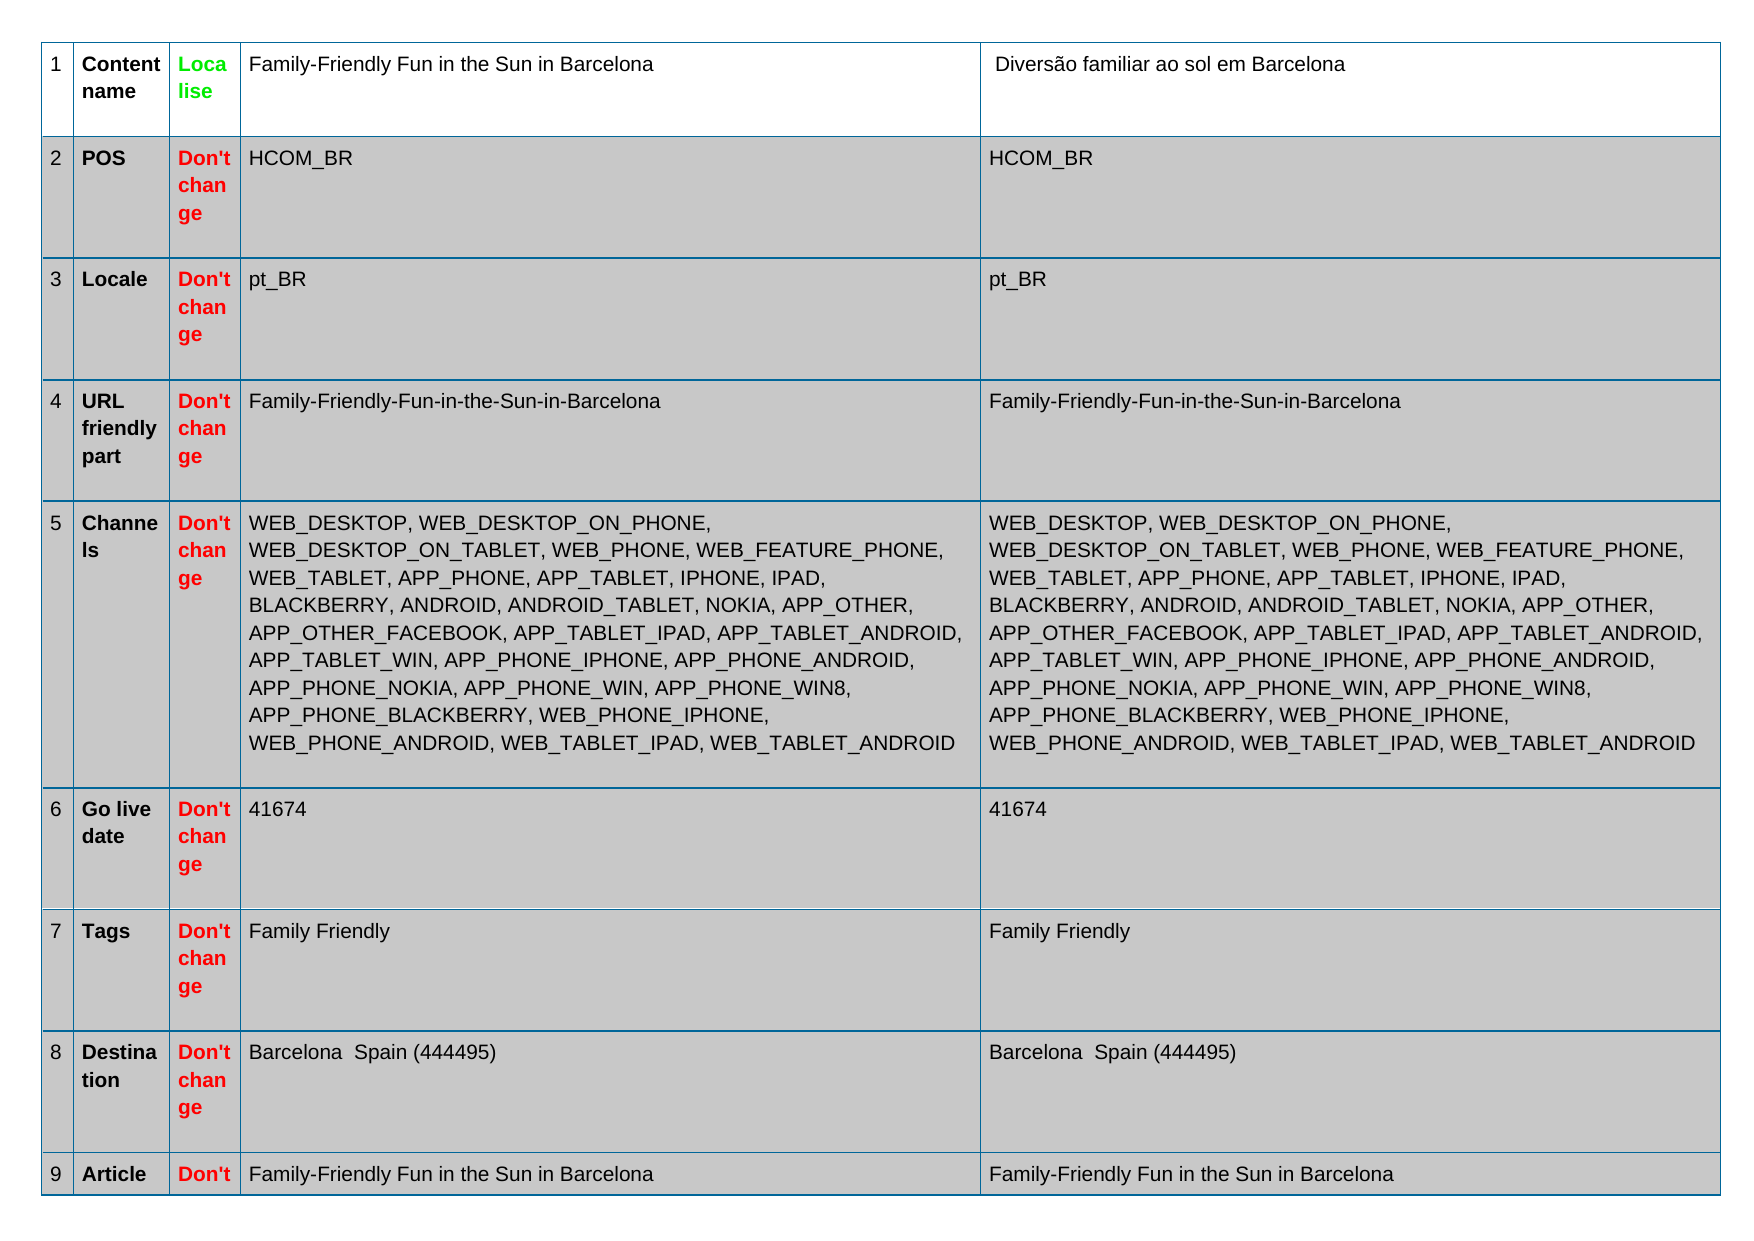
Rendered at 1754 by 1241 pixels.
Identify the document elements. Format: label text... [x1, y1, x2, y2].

table_cell 7 [42, 910, 73, 1030]
table_cell Channels [74, 502, 169, 787]
table_cell 3 [42, 258, 73, 379]
table_header Diversão familiar ao sol em Barcelona [981, 43, 1720, 136]
table_cell 41674 [981, 789, 1720, 908]
table_cell Don't change [170, 381, 240, 500]
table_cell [241, 1153, 980, 1194]
table_cell Family-Friendly-Fun-in-the-Sun-in-Barcelona [981, 381, 1720, 500]
table_cell Don't change [170, 259, 240, 379]
table_cell URL friendly part [74, 381, 169, 500]
table_cell Barcelona Spain (444495) [241, 1032, 980, 1152]
table_header Family-Friendly Fun in the Sun in Barcelona [241, 43, 980, 136]
table_cell POS [74, 137, 169, 257]
table_cell pt_BR [241, 259, 980, 379]
table_cell 9 [42, 1153, 73, 1194]
table_cell Destination [74, 1032, 169, 1152]
table_cell Don't change [170, 789, 240, 908]
table_header Localise [170, 43, 240, 136]
table_cell Family-Friendly-Fun-in-the-Sun-in-Barcelona [241, 381, 980, 500]
table_cell Tags [74, 910, 169, 1030]
table_cell 2 [42, 137, 73, 257]
table_cell Don't change [170, 1153, 240, 1194]
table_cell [981, 1153, 1720, 1194]
table_cell Barcelona Spain (444495) [981, 1032, 1720, 1152]
table_cell Article title [74, 1153, 169, 1194]
table_cell Go live date [74, 789, 169, 908]
table_cell 6 [42, 788, 73, 908]
table_cell Family Friendly [241, 910, 980, 1030]
table_cell Don't change [170, 1032, 240, 1152]
table_cell Don't change [170, 502, 240, 787]
table_cell Family Friendly [981, 910, 1720, 1030]
table_cell Don't change [170, 137, 240, 257]
table_cell WEB_DESKTOP, WEB_DESKTOP_ON_PHONE, WEB_DESKTOP_ON_TABLET, WEB_PHONE, WEB_FEATURE_PHONE, WEB_TABLET, APP_PHONE, APP_TABLET, IPHONE, IPAD, BLACKBERRY, ANDROID, ANDROID_TABLET, NOKIA, APP_OTHER, APP_OTHER_FACEBOOK, APP_TABLET_IPAD, APP_TABLET_ANDROID, APP_TABLET_WIN, APP_PHONE_IPHONE, APP_PHONE_ANDROID, APP_PHONE_NOKIA, APP_PHONE_WIN, APP_PHONE_WIN8, APP_PHONE_BLACKBERRY, WEB_PHONE_IPHONE, WEB_PHONE_ANDROID, WEB_TABLET_IPAD, WEB_TABLET_ANDROID [981, 502, 1720, 787]
table_cell Locale [74, 259, 169, 379]
table_cell Don't change [170, 910, 240, 1030]
table_cell WEB_DESKTOP, WEB_DESKTOP_ON_PHONE, WEB_DESKTOP_ON_TABLET, WEB_PHONE, WEB_FEATURE_PHONE, WEB_TABLET, APP_PHONE, APP_TABLET, IPHONE, IPAD, BLACKBERRY, ANDROID, ANDROID_TABLET, NOKIA, APP_OTHER, APP_OTHER_FACEBOOK, APP_TABLET_IPAD, APP_TABLET_ANDROID, APP_TABLET_WIN, APP_PHONE_IPHONE, APP_PHONE_ANDROID, APP_PHONE_NOKIA, APP_PHONE_WIN, APP_PHONE_WIN8, APP_PHONE_BLACKBERRY, WEB_PHONE_IPHONE, WEB_PHONE_ANDROID, WEB_TABLET_IPAD, WEB_TABLET_ANDROID [241, 502, 980, 787]
table_cell 5 [42, 501, 73, 787]
table_cell 41674 [241, 789, 980, 908]
table_cell pt_BR [981, 259, 1720, 379]
table_header 1 [42, 43, 73, 136]
table_header Content name [74, 43, 169, 136]
table_cell 4 [42, 380, 73, 500]
table_cell HCOM_BR [241, 137, 980, 257]
table_cell 8 [42, 1031, 73, 1152]
table_cell HCOM_BR [981, 137, 1720, 257]
